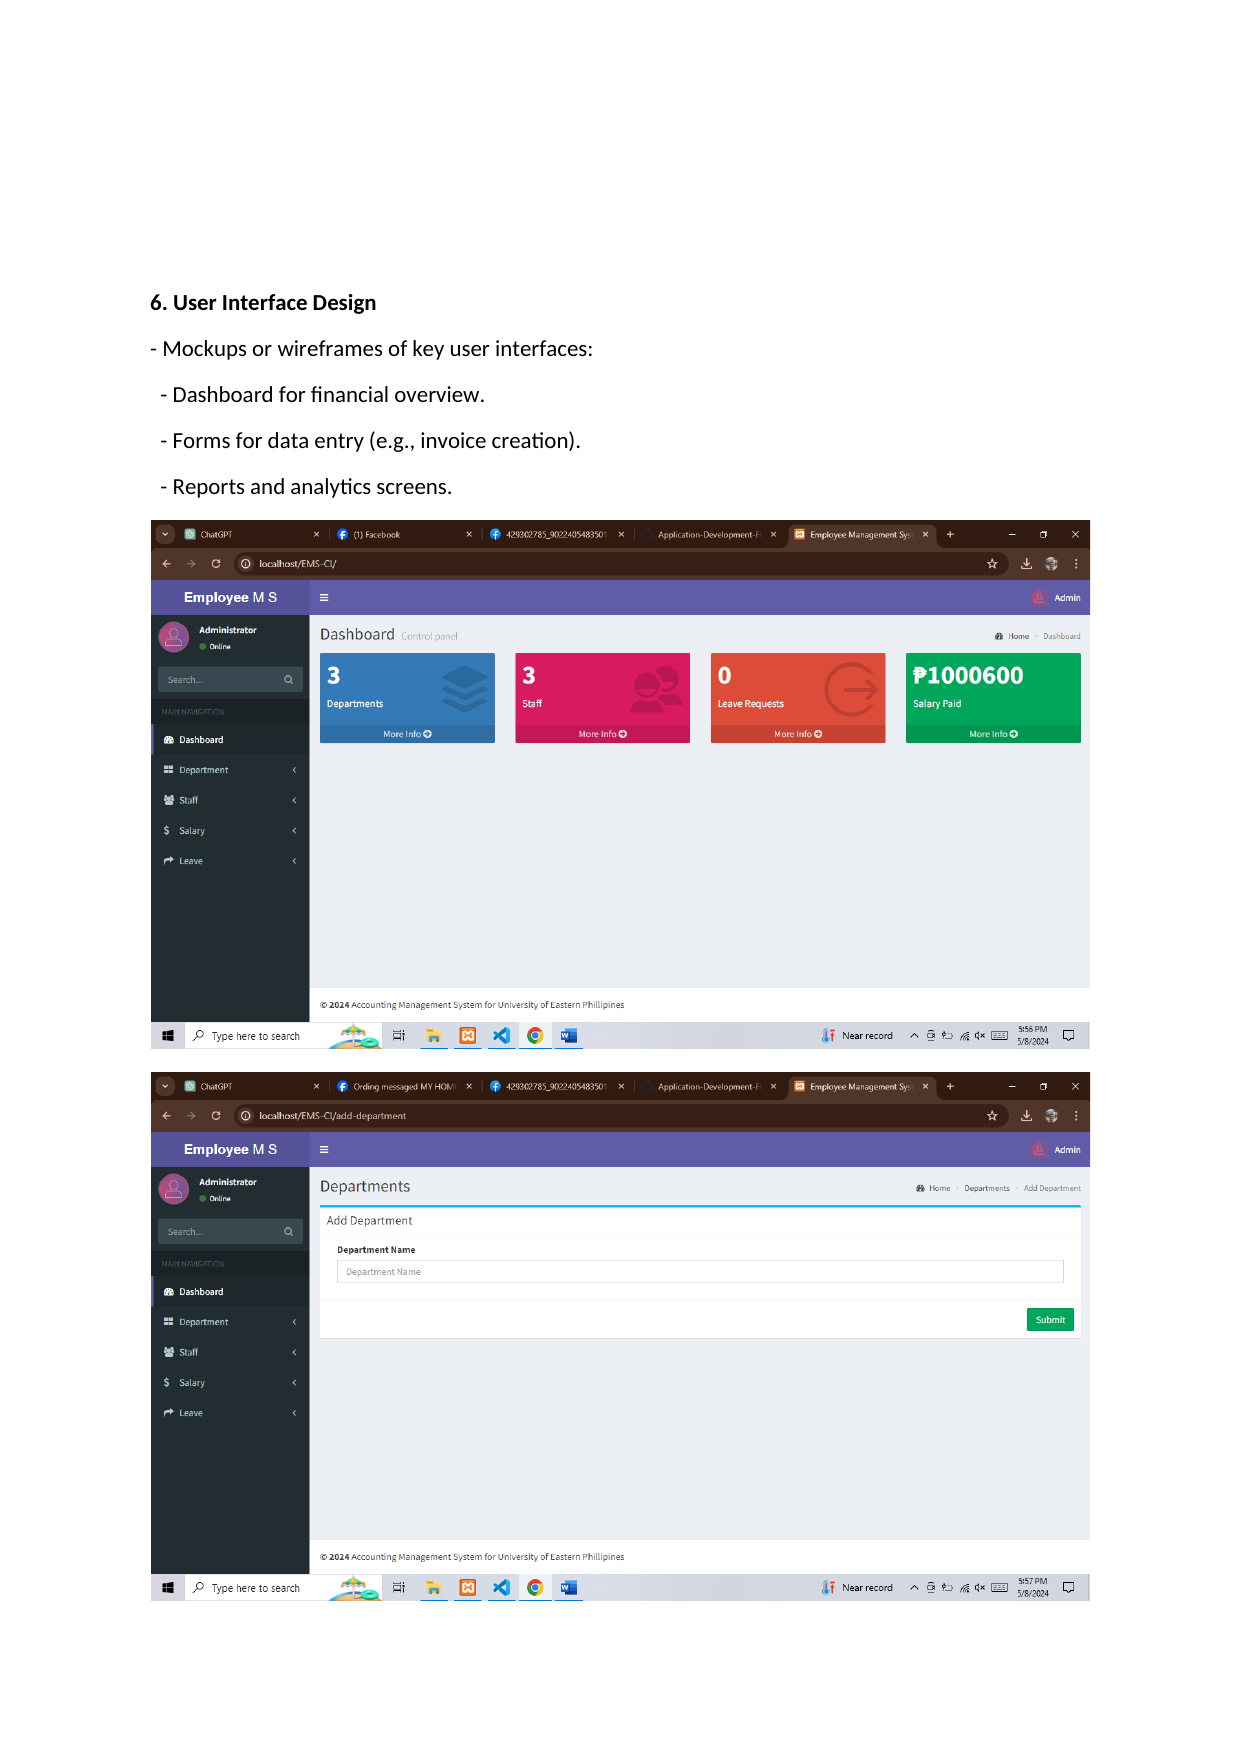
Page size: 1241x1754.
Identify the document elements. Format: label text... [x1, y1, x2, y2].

picture [151, 1072, 1091, 1601]
text 6. User Interface Design [150, 288, 1090, 316]
text - Reports and analytics screens. [150, 472, 1090, 500]
text - Dashboard for financial overview. [150, 380, 1090, 408]
text - Forms for data entry (e.g., invoice creation). [150, 426, 1090, 454]
text - Mockups or wireframes of key user interfaces: [150, 334, 1090, 362]
picture [151, 520, 1091, 1049]
